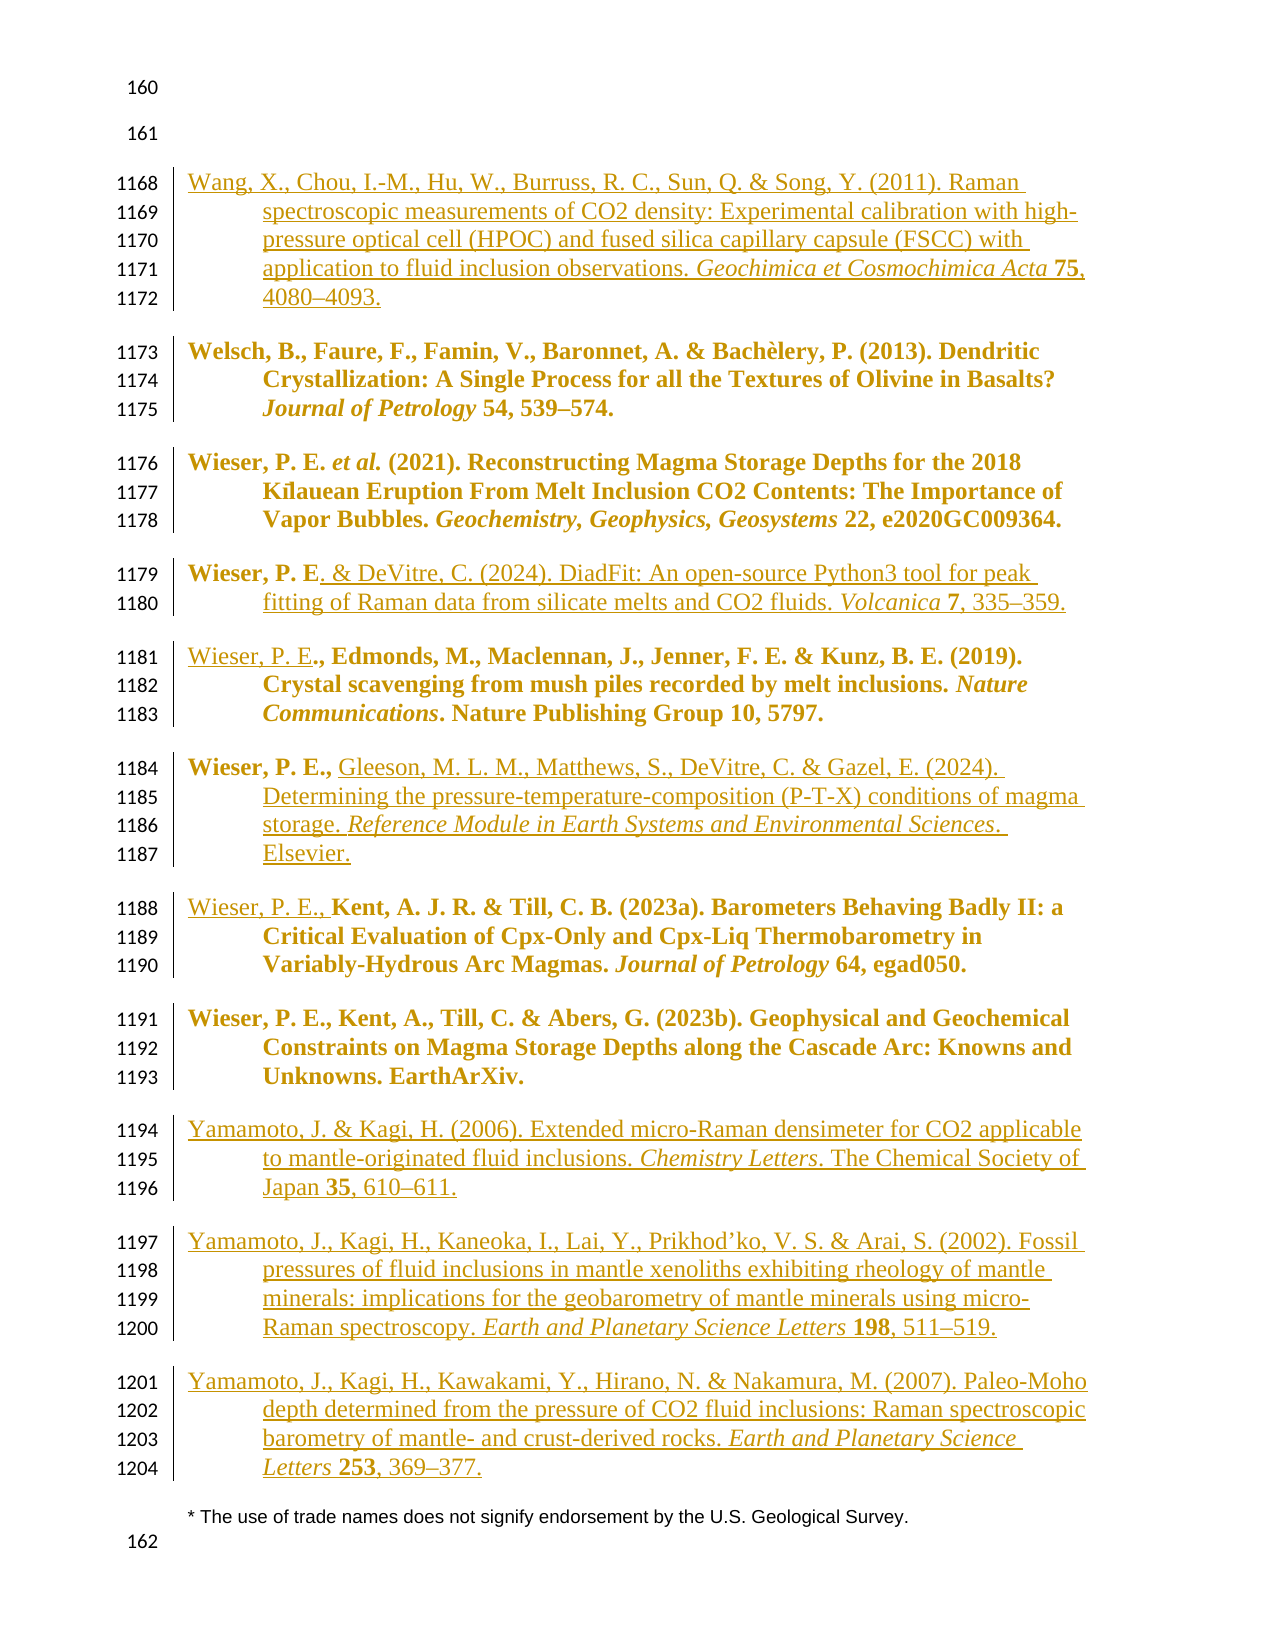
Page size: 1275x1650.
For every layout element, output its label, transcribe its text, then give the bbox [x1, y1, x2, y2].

text Wieser, P. E., [187, 752, 1087, 867]
text Kent, A. J. R. & Till, C. B. (2023a). Barometers Behaving Badly II: a Critical Evaluation of Cpx-Only and Cpx-Liq Thermobarometry in Variably-Hydrous Arc Magmas. Journal of Petrology 64, egad050. [187, 892, 1087, 978]
text Wieser, P. E., Kent, A., Till, C. & Abers, G. (2023b). Geophysical and Geochemical Constraints on Magma Storage Depths along the Cascade Arc: Knowns and Unknowns. EarthArXiv. [187, 1003, 1087, 1089]
text ., Edmonds, M., Maclennan, J., Jenner, F. E. & Kunz, B. E. (2019). Crystal scavenging from mush piles recorded by melt inclusions. Nature Communications. Nature Publishing Group 10, 5797. [187, 641, 1087, 727]
text Wieser, P. E. et al. (2021). Reconstructing Magma Storage Depths for the 2018 Kı̄lauean Eruption From Melt Inclusion CO2 Contents: The Importance of Vapor Bubbles. Geochemistry, Geophysics, Geosystems 22, e2020GC009364. [187, 447, 1087, 533]
text Welsch, B., Faure, F., Famin, V., Baronnet, A. & Bachèlery, P. (2013). Dendritic Crystallization: A Single Process for all the Textures of Olivine in Basalts? Journal of Petrology 54, 539–574. [187, 336, 1087, 422]
text Wieser, P. E [187, 558, 1087, 616]
